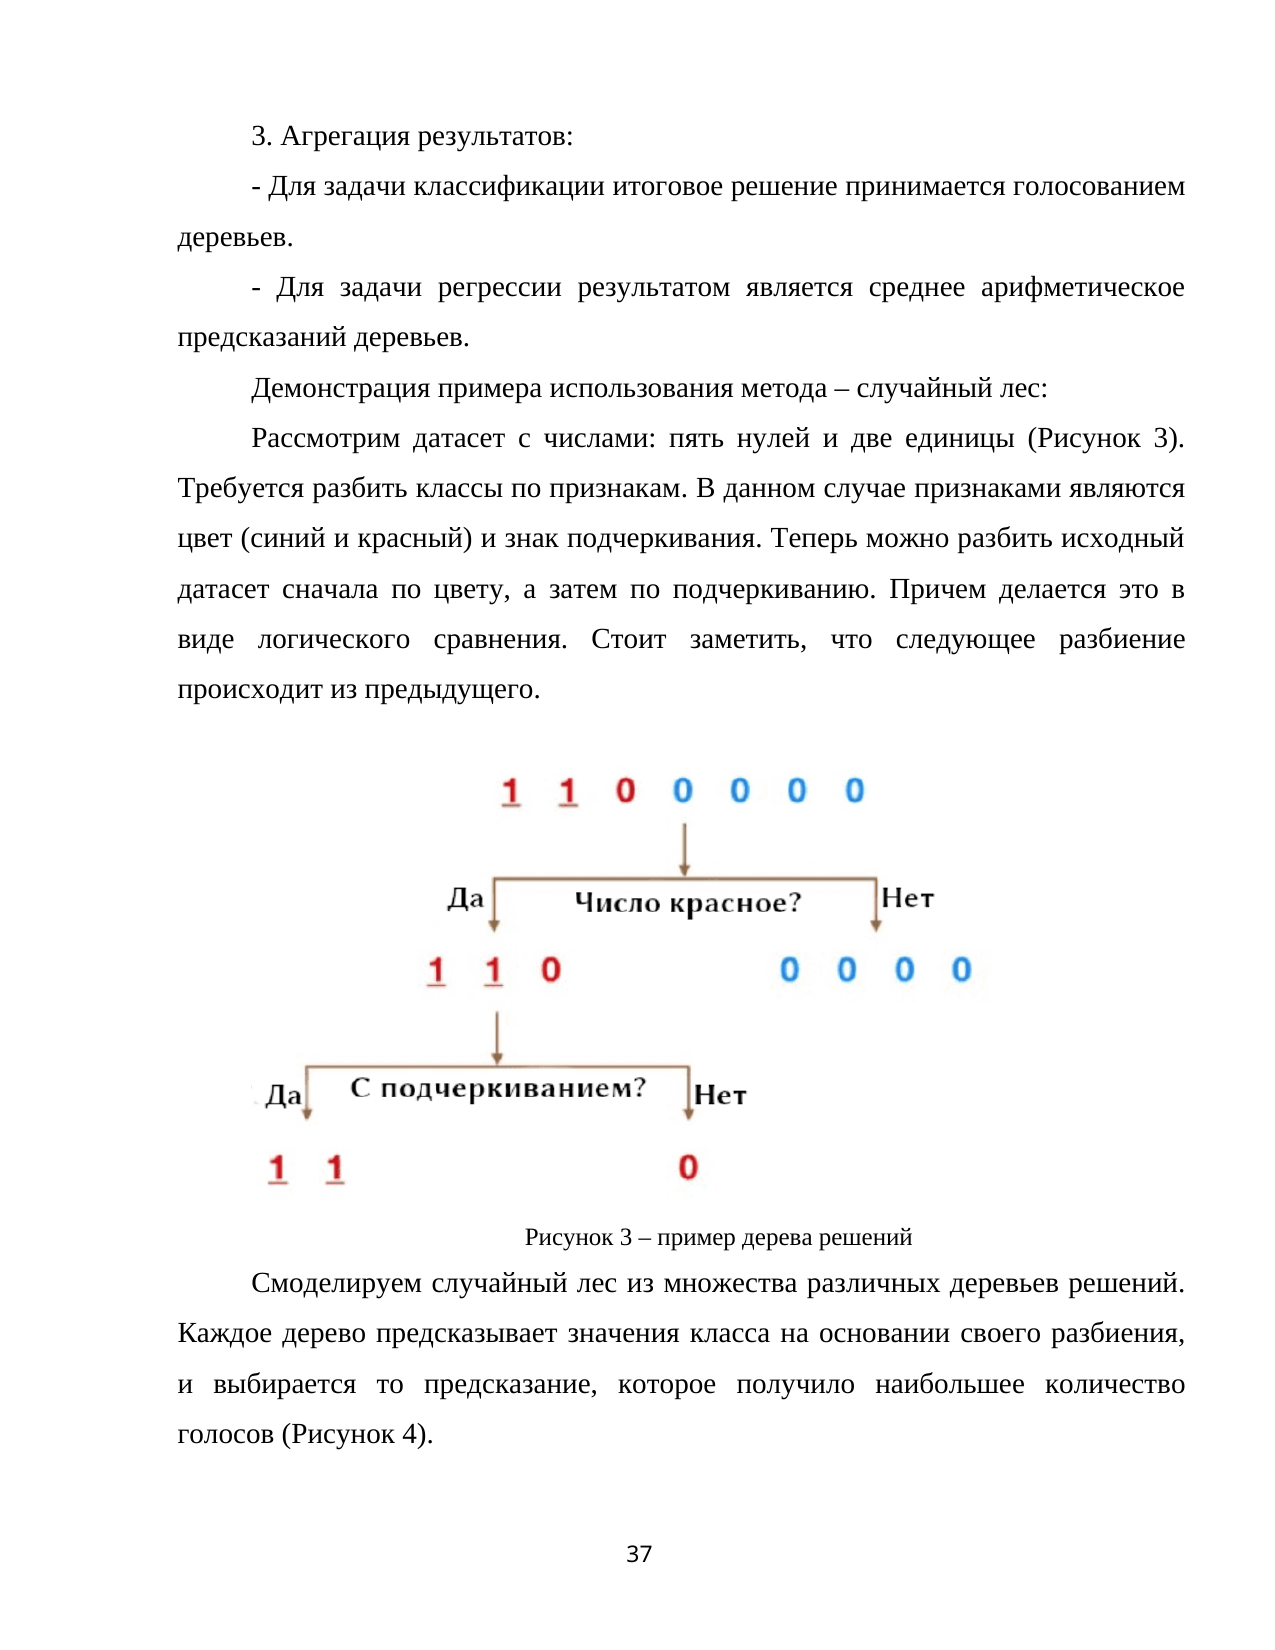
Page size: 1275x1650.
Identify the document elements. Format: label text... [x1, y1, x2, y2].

text - Для задачи регрессии результатом является среднее арифметическое предсказаний деревьев. [177, 269, 1186, 353]
picture [251, 721, 998, 1209]
text 3. Агрегация результатов: [177, 118, 1186, 152]
text Рассмотрим датасет с числами: пять нулей и две единицы (Рисунок 3). Требуется разбить классы по признакам. В данном случае признаками являются цвет (синий и красный) и знак подчеркивания. Теперь можно разбить исходный датасет сначала по цвету, а затем по подчеркиванию. Причем делается это в виде логического сравнения. Стоит заметить, что следующее разбиение происходит из предыдущего. [177, 420, 1186, 705]
text - Для задачи классификации итоговое решение принимается голосованием деревьев. [177, 168, 1186, 252]
text Смоделируем случайный лес из множества различных деревьев решений. Каждое дерево предсказывает значения класса на основании своего разбиения, и выбирается то предсказание, которое получило наибольшее количество голосов (Рисунок 4). [177, 1265, 1186, 1450]
text Демонстрация примера использования метода – случайный лес: [177, 370, 1186, 403]
text Рисунок 3 – пример дерева решений [177, 1222, 1186, 1251]
